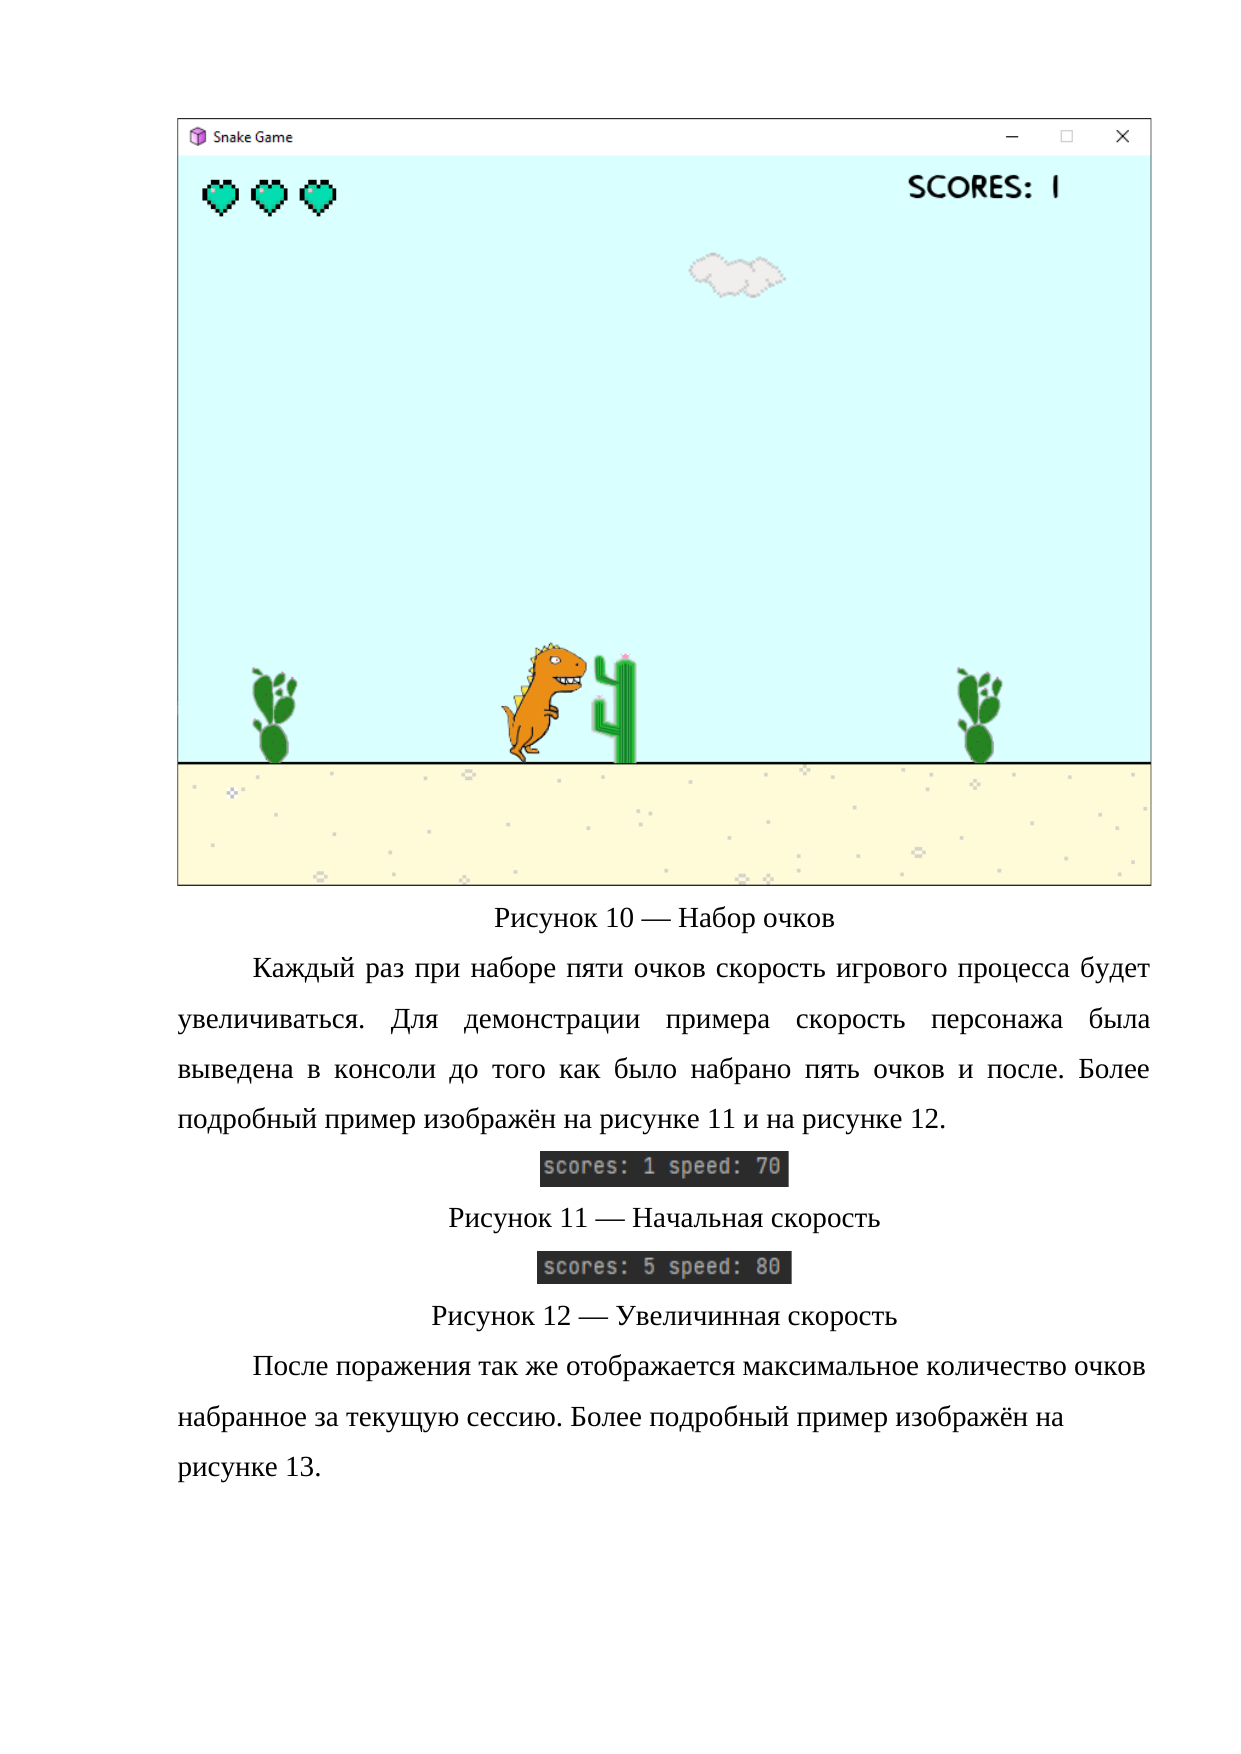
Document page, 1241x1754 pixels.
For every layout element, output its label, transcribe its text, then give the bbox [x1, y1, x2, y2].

text Рисунок 12 — Увеличинная скорость [177, 1298, 1152, 1332]
text После поражения так же отображается максимальное количество очков набранное за текущую сессию. Более подробный пример изображён на рисунке 13. [177, 1348, 1152, 1483]
picture [540, 1151, 789, 1187]
picture [177, 118, 1152, 886]
picture [537, 1251, 792, 1284]
text Рисунок 10 — Набор очков [177, 900, 1152, 934]
text Рисунок 11 — Начальная скорость [177, 1201, 1152, 1234]
text Каждый раз при наборе пяти очков скорость игрового процесса будет увеличиваться. Для демонстрации примера скорость персонажа была выведена в консоли до того как было набрано пять очков и после. Более подробный пример изображён на рисунке 11 и на рисунке 12. [177, 951, 1152, 1135]
